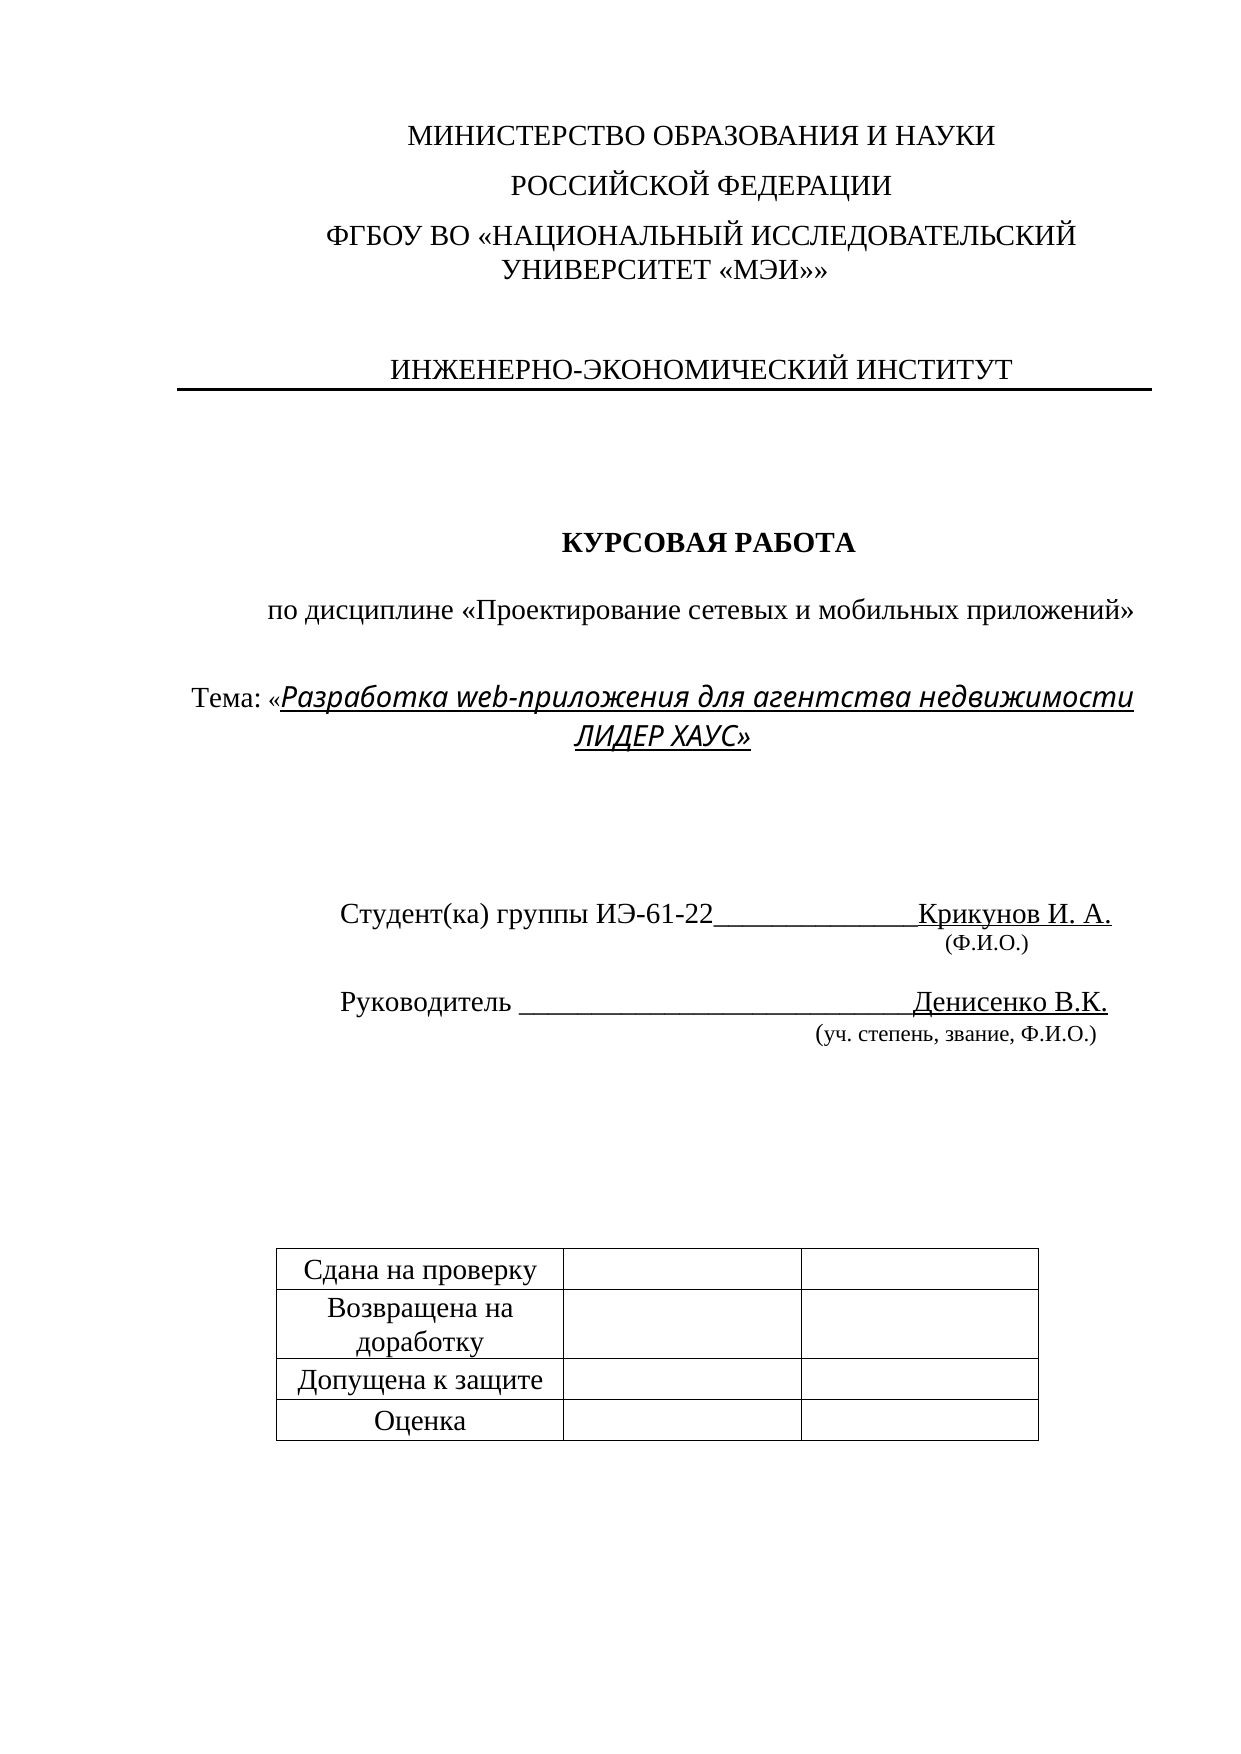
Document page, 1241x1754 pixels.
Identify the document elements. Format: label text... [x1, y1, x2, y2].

table_cell [564, 1290, 801, 1357]
table_header Сдана на проверку [277, 1249, 563, 1289]
text Студент(ка) группы ИЭ-61-22______________Крикунов И. А. [177, 896, 1152, 929]
text по дисциплине «Проектирование сетевых и мобильных приложений» [177, 592, 1152, 626]
text РОССИЙСКОЙ ФЕДЕРАЦИИ [177, 168, 1152, 202]
table_cell [802, 1359, 1038, 1399]
text Тема: «Разработка web-приложения для агентства недвижимости ЛИДЕР ХАУС» [177, 676, 1152, 755]
text Руководитель ___________________________Денисенко В.К. [177, 984, 1152, 1018]
text ФГБОУ ВО «НАЦИОНАЛЬНЫЙ ИССЛЕДОВАТЕЛЬСКИЙ УНИВЕРСИТЕТ «МЭИ»» [177, 218, 1152, 286]
table_cell [564, 1359, 801, 1399]
table_cell [802, 1400, 1038, 1440]
table_cell [564, 1400, 801, 1440]
table_cell [802, 1290, 1038, 1357]
table_cell Оценка [277, 1400, 563, 1440]
table_header [564, 1249, 801, 1289]
text МИНИСТЕРСТВО ОБРАЗОВАНИЯ И НАУКИ [177, 118, 1152, 152]
text (Ф.И.О.) [871, 929, 1152, 956]
text (уч. степень, звание, Ф.И.О.) [715, 1018, 1152, 1047]
text КУРСОВАЯ РАБОТА [177, 525, 1152, 559]
table_cell Допущена к защите [277, 1359, 563, 1399]
table_header [802, 1249, 1038, 1289]
table_cell Возвращена на доработку [277, 1290, 563, 1357]
text ИНЖЕНЕРНО-ЭКОНОМИЧЕСКИЙ ИНСТИТУТ [177, 352, 1152, 388]
